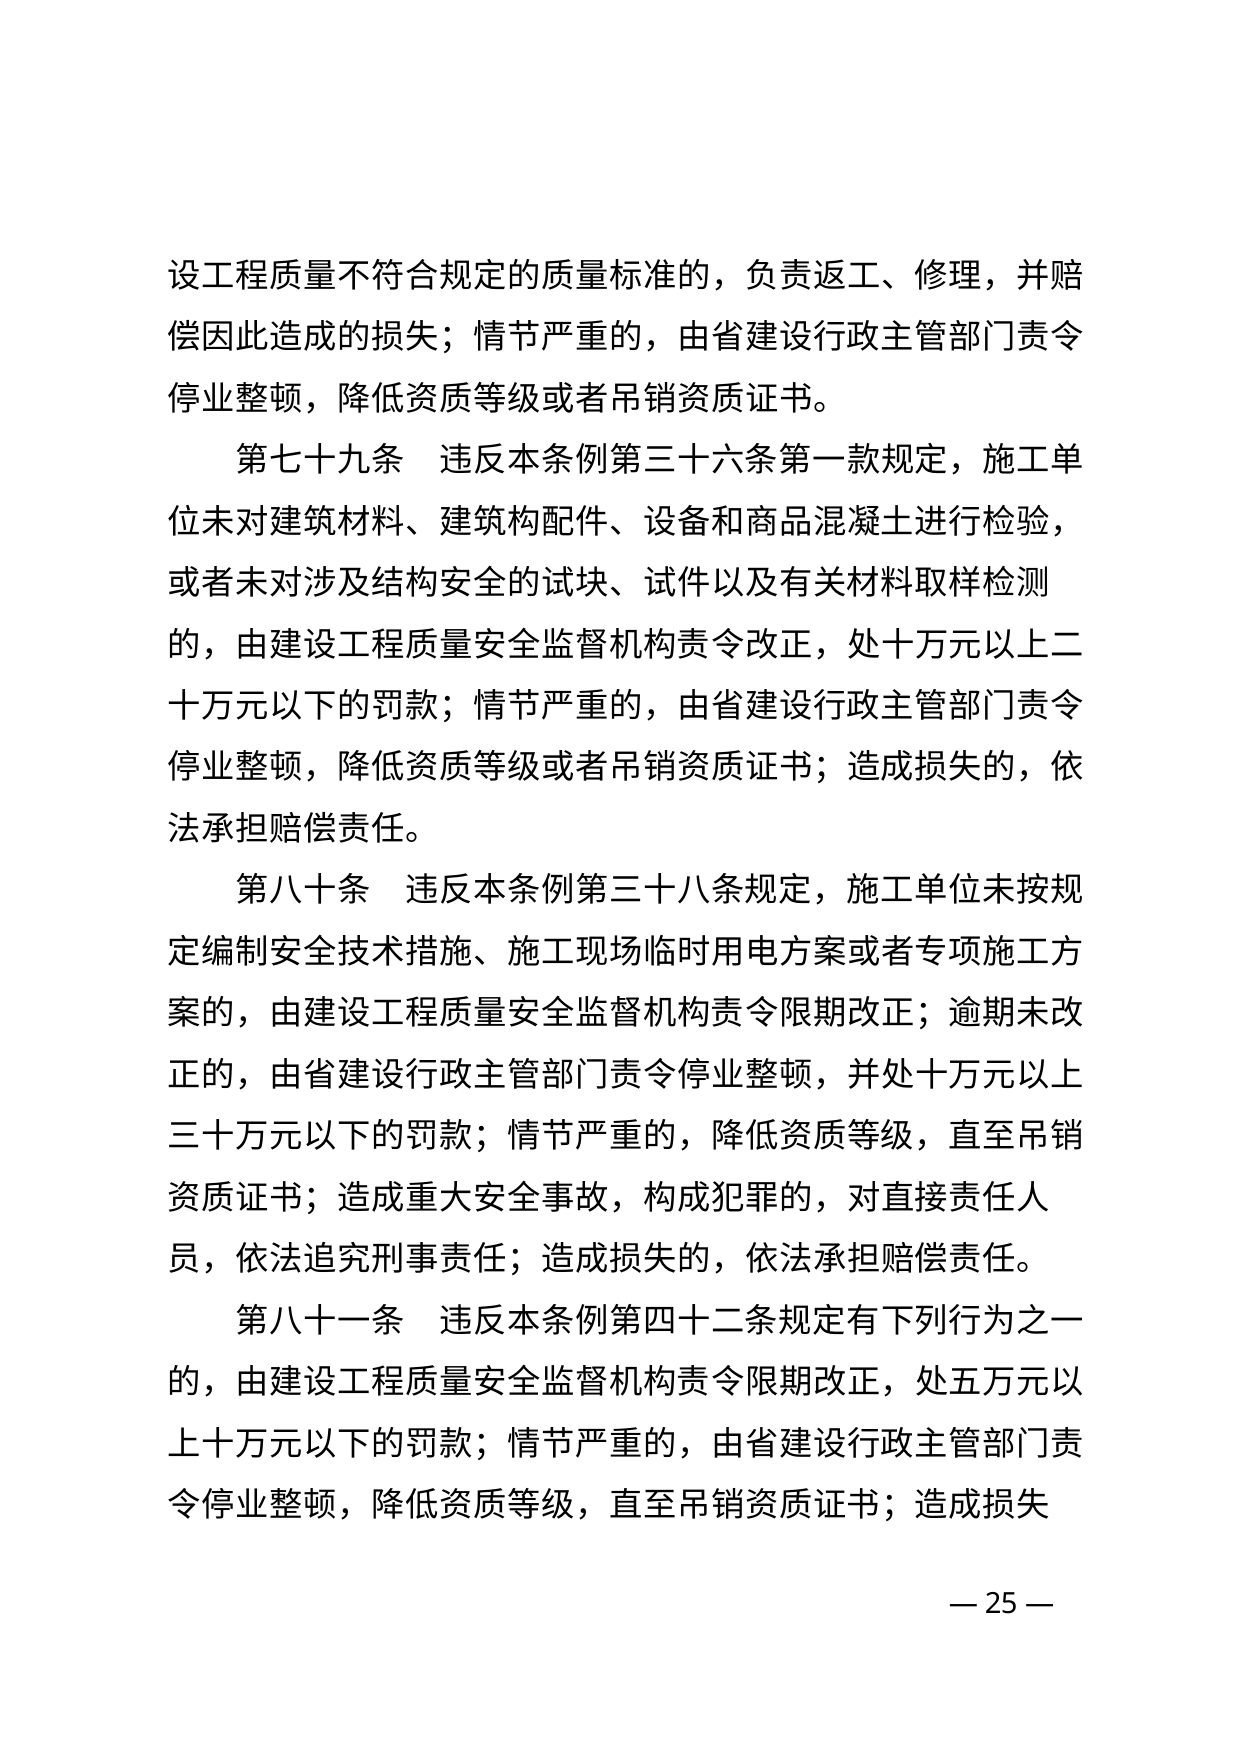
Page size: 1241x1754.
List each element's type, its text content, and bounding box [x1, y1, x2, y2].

text 第七十九条 违反本条例第三十六条第一款规定，施工单位未对建筑材料、建筑构配件、设备和商品混凝土进行检验，或者未对涉及结构安全的试块、试件以及有关材料取样检测的，由建设工程质量安全监督机构责令改正，处十万元以上二十万元以下的罚款；情节严重的，由省建设行政主管部门责令停业整顿，降低资质等级或者吊销资质证书；造成损失的，依法承担赔偿责任。 [168, 426, 1084, 857]
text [168, 242, 1084, 426]
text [168, 1287, 1084, 1533]
text 第八十条 违反本条例第三十八条规定，施工单位未按规定编制安全技术措施、施工现场临时用电方案或者专项施工方案的，由建设工程质量安全监督机构责令限期改正；逾期未改正的，由省建设行政主管部门责令停业整顿，并处十万元以上三十万元以下的罚款；情节严重的，降低资质等级，直至吊销资质证书；造成重大安全事故，构成犯罪的，对直接责任人员，依法追究刑事责任；造成损失的，依法承担赔偿责任。 [168, 857, 1084, 1287]
